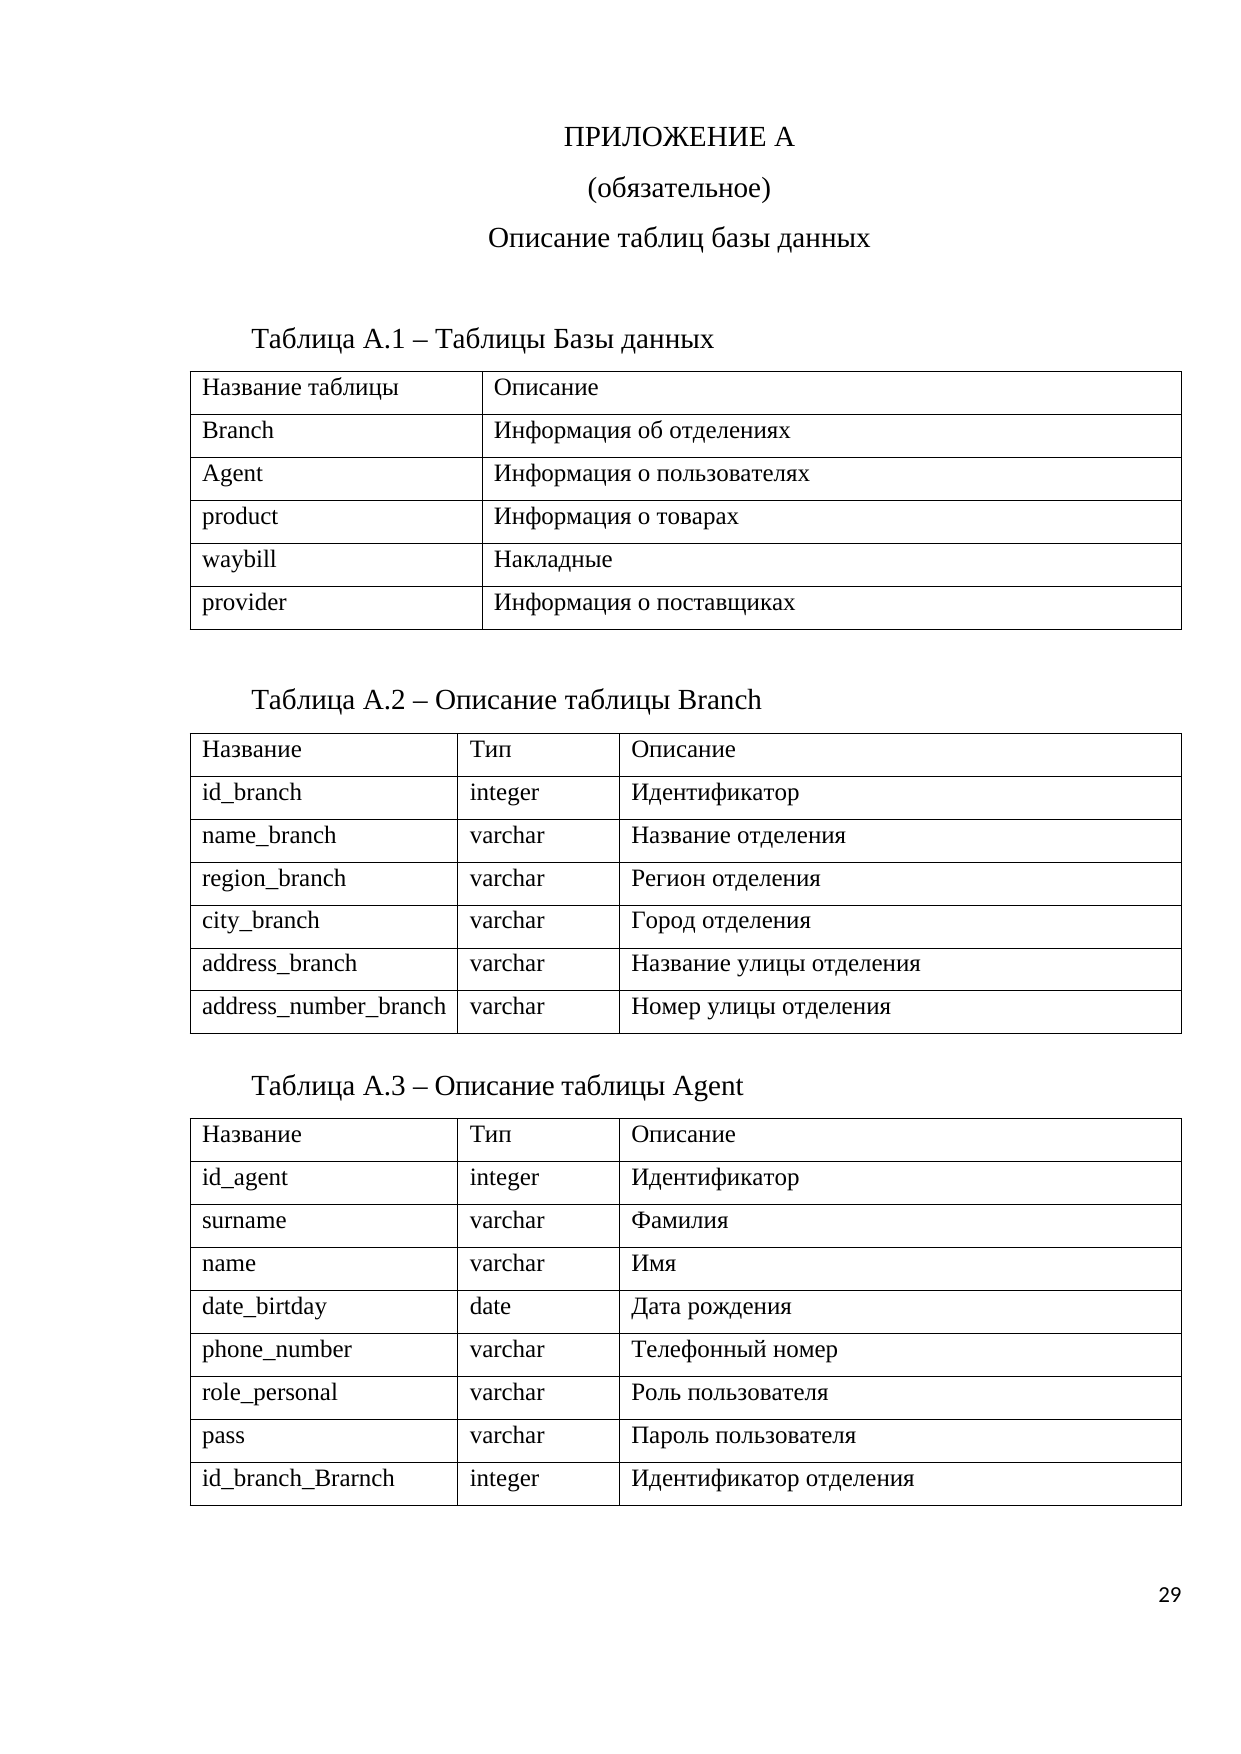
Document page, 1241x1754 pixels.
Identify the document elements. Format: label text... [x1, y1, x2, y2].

table_cell Телефонный номер [620, 1334, 1181, 1376]
text ПРИЛОЖЕНИЕ А [177, 119, 1181, 153]
table_cell Информация о поставщиках [483, 587, 1181, 629]
table_cell Идентификатор отделения [620, 1463, 1181, 1504]
table_cell varchar [458, 1420, 619, 1462]
table_cell address_branch [191, 949, 457, 990]
table_cell Информация о товарах [483, 501, 1181, 543]
table_cell name_branch [191, 820, 457, 862]
table_cell integer [458, 1463, 619, 1504]
table_cell Номер улицы отделения [620, 991, 1181, 1033]
table_header Описание [483, 372, 1181, 414]
table_cell product [191, 501, 482, 543]
table_cell region_branch [191, 863, 457, 904]
table_cell pass [191, 1420, 457, 1462]
table_cell varchar [458, 1377, 619, 1419]
table_cell varchar [458, 906, 619, 947]
table_cell varchar [458, 991, 619, 1033]
table_cell address_number_branch [191, 991, 457, 1033]
table_cell city_branch [191, 906, 457, 947]
table_cell Роль пользователя [620, 1377, 1181, 1419]
table_cell varchar [458, 863, 619, 904]
table_cell Информация об отделениях [483, 415, 1181, 457]
table_cell Имя [620, 1248, 1181, 1290]
table_cell Регион отделения [620, 863, 1181, 904]
table_cell id_branch [191, 777, 457, 819]
table_cell Фамилия [620, 1205, 1181, 1247]
table_cell surname [191, 1205, 457, 1247]
table_cell varchar [458, 1334, 619, 1376]
table_cell Накладные [483, 544, 1181, 586]
text Таблица А.1 – Таблицы Базы данных [177, 321, 1181, 354]
table_cell Пароль пользователя [620, 1420, 1181, 1462]
table_cell Информация о пользователях [483, 458, 1181, 500]
table_header Тип [458, 1119, 619, 1161]
table_cell provider [191, 587, 482, 629]
table_cell integer [458, 777, 619, 819]
table_header Название [191, 734, 457, 776]
table_cell integer [458, 1162, 619, 1204]
text Таблица А.2 – Описание таблицы Branch [177, 682, 1181, 716]
table_cell Название улицы отделения [620, 949, 1181, 990]
table_header Описание [620, 1119, 1181, 1161]
table_cell varchar [458, 820, 619, 862]
table_cell varchar [458, 1205, 619, 1247]
table_cell phone_number [191, 1334, 457, 1376]
table_cell Agent [191, 458, 482, 500]
table_header Тип [458, 734, 619, 776]
table_cell id_agent [191, 1162, 457, 1204]
text Таблица А.3 – Описание таблицы Agent [177, 1068, 1181, 1101]
table_cell date [458, 1291, 619, 1333]
table_cell waybill [191, 544, 482, 586]
table_cell Идентификатор [620, 1162, 1181, 1204]
table_header Название [191, 1119, 457, 1161]
table_cell Branch [191, 415, 482, 457]
text (обязательное) [177, 170, 1181, 203]
table_cell Название отделения [620, 820, 1181, 862]
table_cell varchar [458, 949, 619, 990]
table_header Описание [620, 734, 1181, 776]
table_cell Идентификатор [620, 777, 1181, 819]
table_cell varchar [458, 1248, 619, 1290]
table_cell role_personal [191, 1377, 457, 1419]
table_cell date_birtday [191, 1291, 457, 1333]
table_cell Город отделения [620, 906, 1181, 947]
table_cell Дата рождения [620, 1291, 1181, 1333]
table_header Название таблицы [191, 372, 482, 414]
table_cell id_branch_Brarnch [191, 1463, 457, 1504]
table_cell name [191, 1248, 457, 1290]
text Описание таблиц базы данных [177, 220, 1181, 254]
